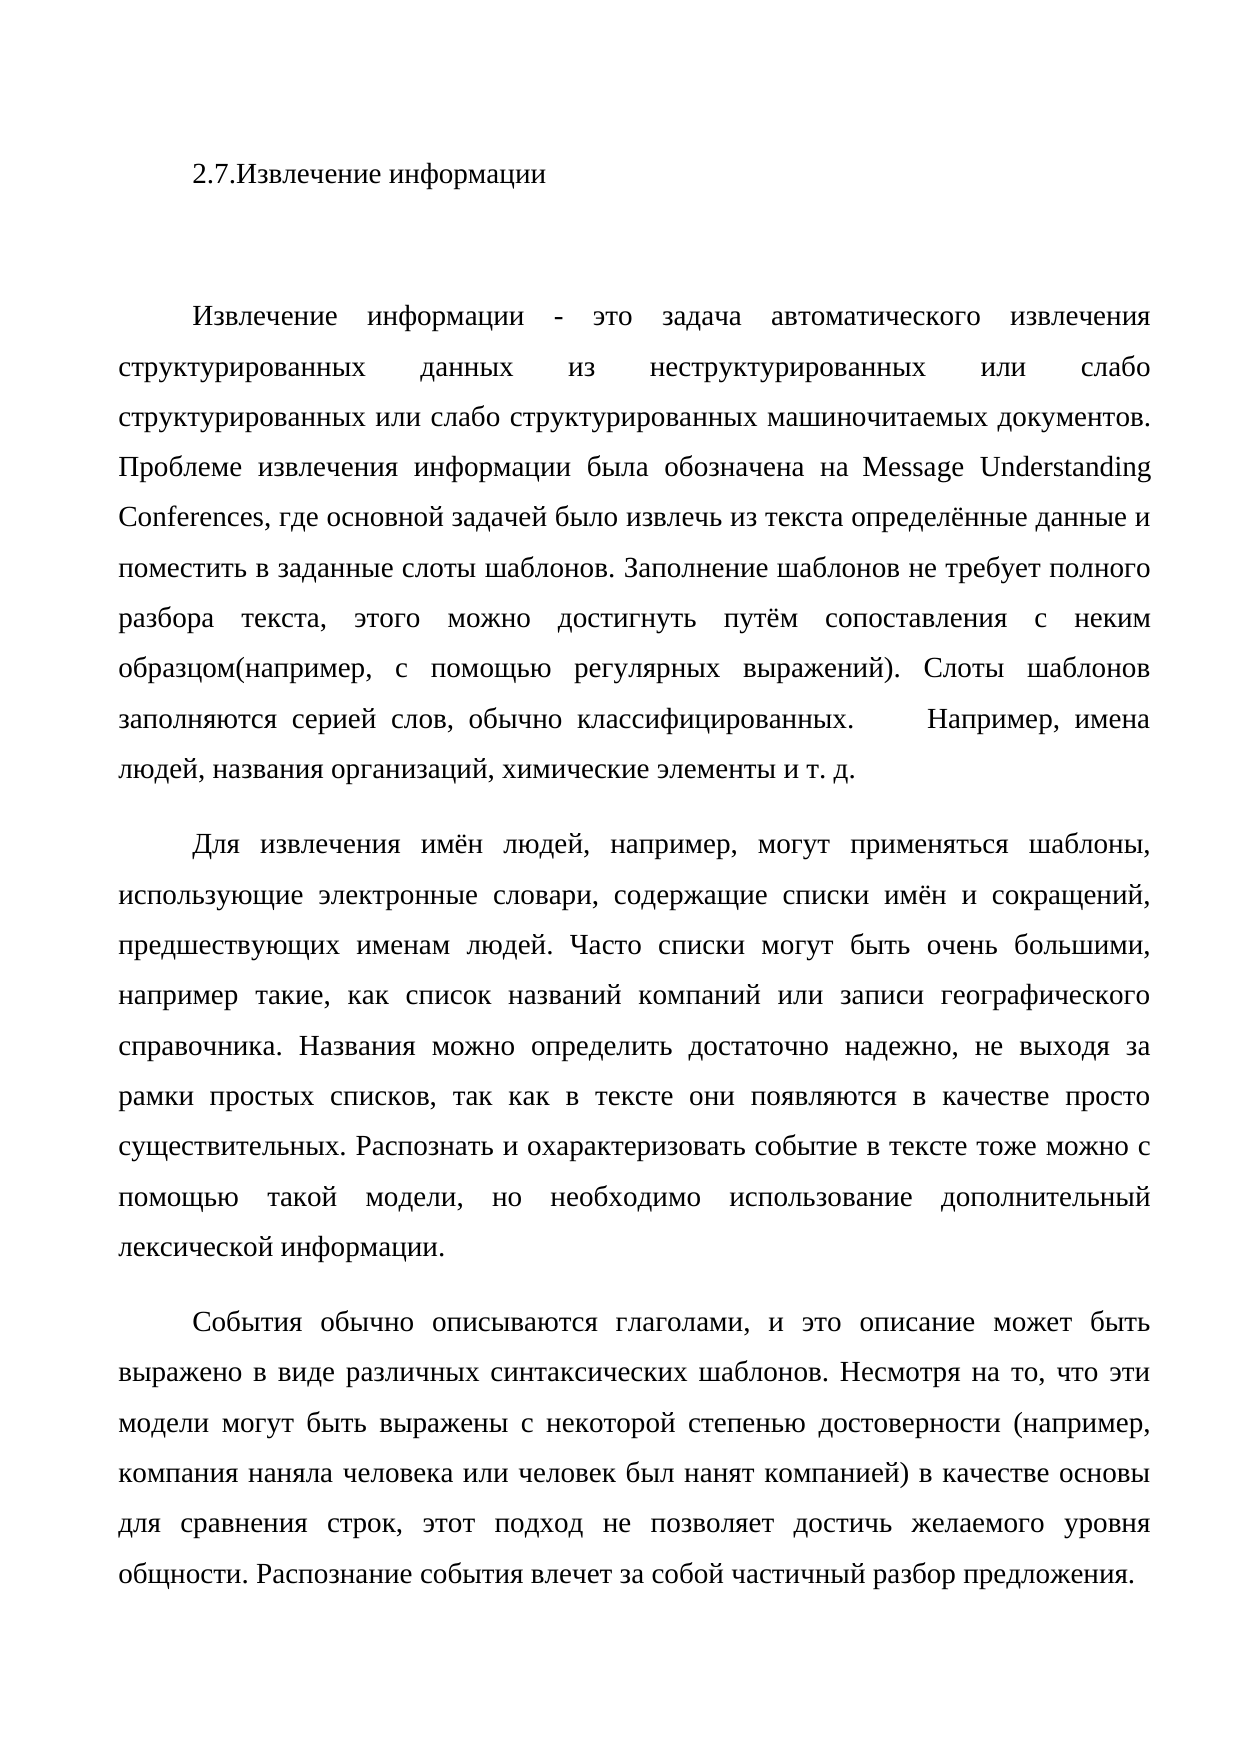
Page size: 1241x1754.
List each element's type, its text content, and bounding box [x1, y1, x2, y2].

text Для извлечения имён людей, например, могут применяться шаблоны, использующие электронные словари, содержащие списки имён и сокращений, предшествующих именам людей. Часто списки могут быть очень большими, например такие, как список названий компаний или записи географического справочника. Названия можно определить достаточно надежно, не выходя за рамки простых списков, так как в тексте они появляются в качестве просто существительных. Распознать и охарактеризовать событие в тексте тоже можно с помощью такой модели, но необходимо использование дополнительный лексической информации. [118, 826, 1152, 1262]
text События обычно описываются глаголами, и это описание может быть выражено в виде различных синтаксических шаблонов. Несмотря на то, что эти модели могут быть выражены с некоторой степенью достоверности (например, компания наняла человека или человек был нанят компанией) в качестве основы для сравнения строк, этот подход не позволяет достичь желаемого уровня общности. Распознание события влечет за собой частичный разбор предложения. [118, 1304, 1152, 1589]
subtitle 2.7.Извлечение информации [118, 156, 1152, 189]
text Извлечение информации - это задача автоматического извлечения структурированных данных из неструктурированных или слабо структурированных или слабо структурированных машиночитаемых документов. Проблеме извлечения информации была обозначена на Message Understanding Conferences, где основной задачей было извлечь из текста определённые данные и поместить в заданные слоты шаблонов. Заполнение шаблонов не требует полного разбора текста, этого можно достигнуть путём сопоставления с неким образцом(например, с помощью регулярных выражений). Слоты шаблонов заполняются серией слов, обычно классифицированных. Например, имена людей, названия организаций, химические элементы и т. д. [118, 298, 1152, 785]
